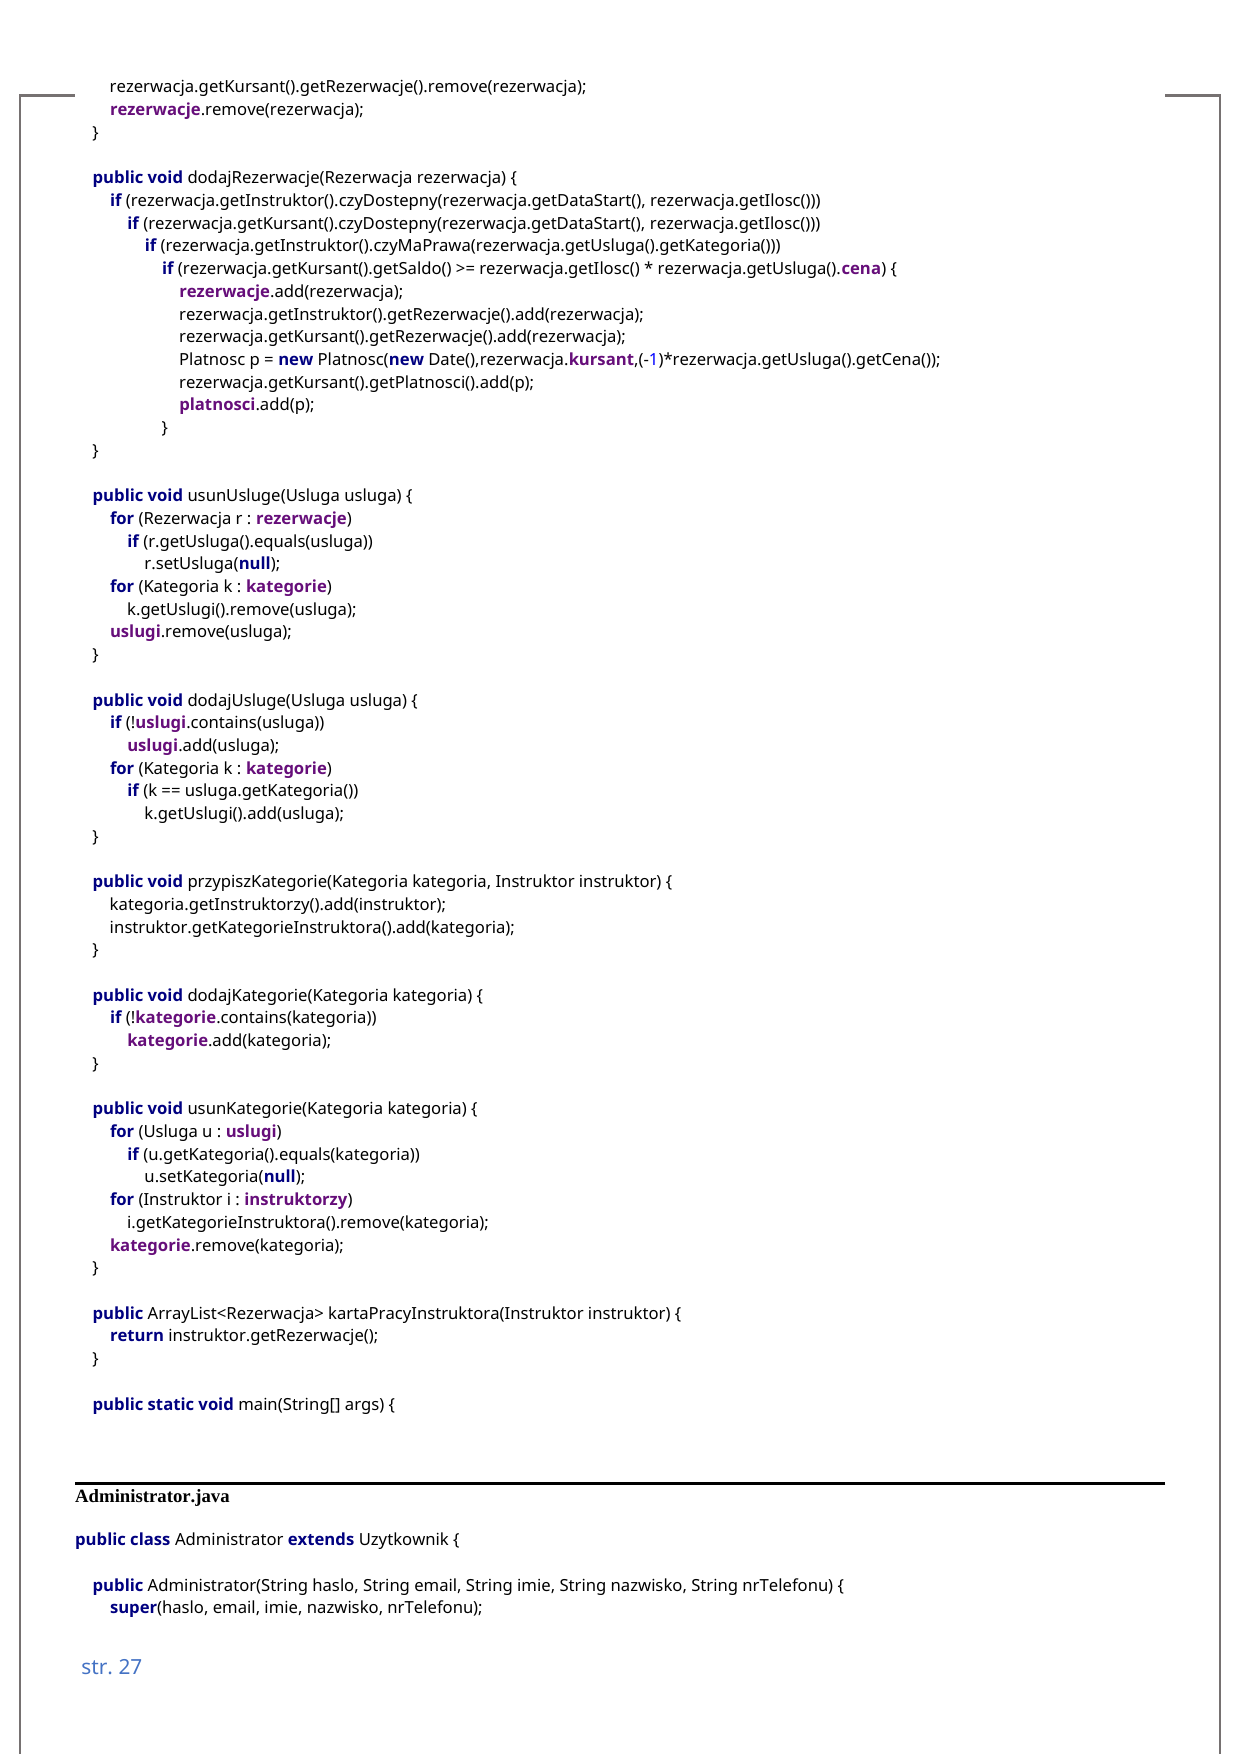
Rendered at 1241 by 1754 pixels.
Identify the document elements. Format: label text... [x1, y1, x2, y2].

text Administrator.java [75, 1485, 1165, 1506]
